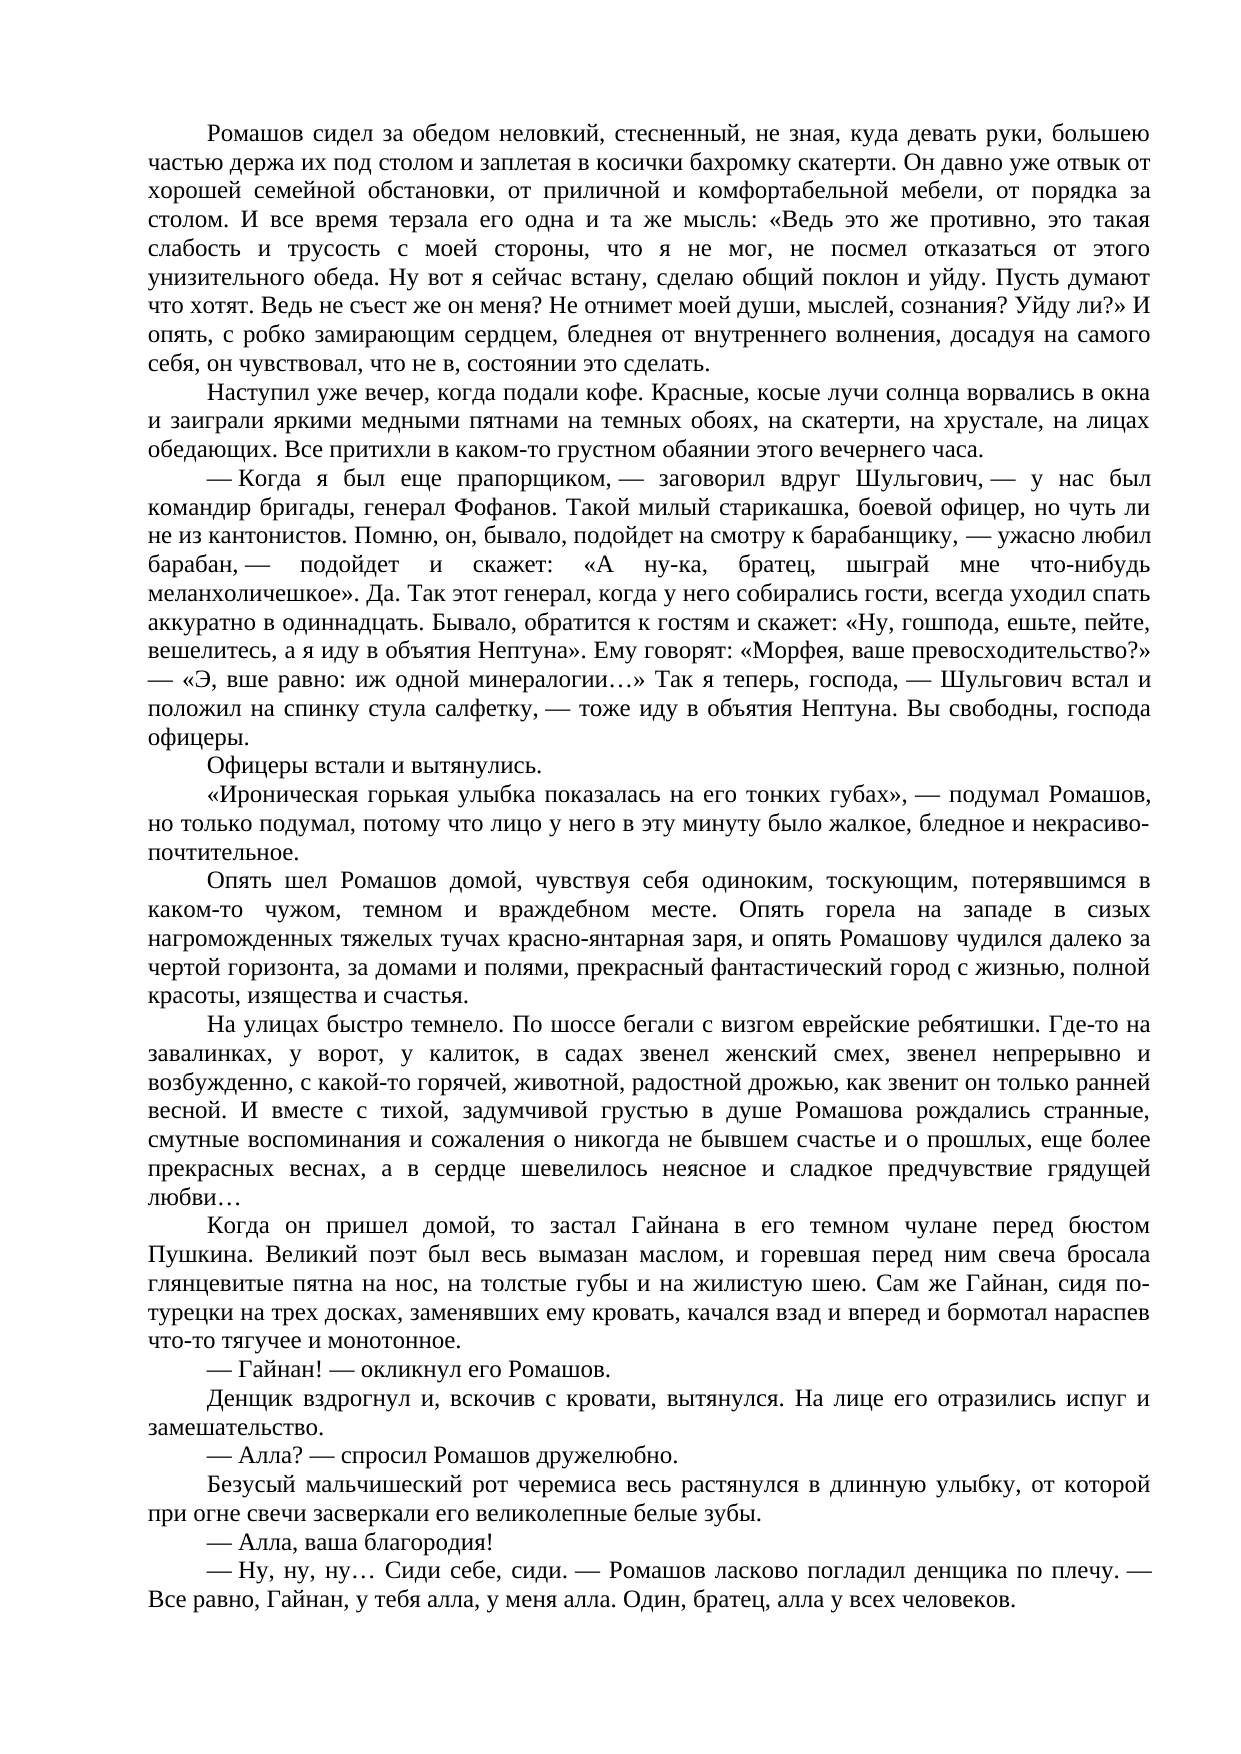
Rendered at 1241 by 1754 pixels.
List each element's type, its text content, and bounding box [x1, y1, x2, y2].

text — Гайнан! — окликнул его Ромашов. [148, 1354, 1152, 1383]
text Денщик вздрогнул и, вскочив с кровати, вытянулся. На лице его отразились испуг и замешательство. [148, 1383, 1152, 1441]
text Ромашов сидел за обедом неловкий, стесненный, не зная, куда девать руки, большею частью держа их под столом и заплетая в косички бахромку скатерти. Он давно уже отвык от хорошей семейной обстановки, от приличной и комфортабельной мебели, от порядка за столом. И все время терзала его одна и та же мысль: «Ведь это же противно, это такая слабость и трусость с моей стороны, что я не мог, не посмел отказаться от этого унизительного обеда. Ну вот я сейчас встану, сделаю общий поклон и уйду. Пусть думают что хотят. Ведь не съест же он меня? Не отнимет моей души, мыслей, сознания? Уйду ли?» И опять, с робко замирающим сердцем, бледнея от внутреннего волнения, досадуя на самого себя, он чувствовал, что не в, состоянии это сделать. [148, 118, 1152, 377]
text Безусый мальчишеский рот черемиса весь растянулся в длинную улыбку, от которой при огне свечи засверкали его великолепные белые зубы. [148, 1469, 1152, 1527]
text Офицеры встали и вытянулись. [148, 751, 1152, 779]
text — Когда я был еще прапорщиком, — заговорил вдруг Шульгович, — у нас был командир бригады, генерал Фофанов. Такой милый старикашка, боевой офицер, но чуть ли не из кантонистов. Помню, он, бывало, подойдет на смотру к барабанщику, — ужасно любил барабан, — подойдет и скажет: «А ну-ка, братец, шыграй мне что-нибудь меланхоличешкое». Да. Так этот генерал, когда у него собирались гости, всегда уходил спать аккуратно в одиннадцать. Бывало, обратится к гостям и скажет: «Ну, гошпода, ешьте, пейте, вешелитесь, а я иду в объятия Нептуна». Ему говорят: «Морфея, ваше превосходительство?» — «Э, вше равно: иж одной минералогии…» Так я теперь, господа, — Шульгович встал и положил на спинку стула салфетку, — тоже иду в объятия Нептуна. Вы свободны, господа офицеры. [148, 463, 1152, 751]
text — Алла, ваша благородия! [148, 1527, 1152, 1556]
text — Ну, ну, ну… Сиди себе, сиди. — Ромашов ласково погладил денщика по плечу. — Все равно, Гайнан, у тебя алла, у меня алла. Один, братец, алла у всех человеков. [148, 1556, 1152, 1613]
text На улицах быстро темнело. По шоссе бегали с визгом еврейские ребятишки. Где-то на завалинках, у ворот, у калиток, в садах звенел женский смех, звенел непрерывно и возбужденно, с какой-то горячей, животной, радостной дрожью, как звенит он только ранней весной. И вместе с тихой, задумчивой грустью в душе Ромашова рождались странные, смутные воспоминания и сожаления о никогда не бывшем счастье и о прошлых, еще более прекрасных веснах, а в сердце шевелилось неясное и сладкое предчувствие грядущей любви… [148, 1009, 1152, 1211]
text Когда он пришел домой, то застал Гайнана в его темном чулане перед бюстом Пушкина. Великий поэт был весь вымазан маслом, и горевшая перед ним свеча бросала глянцевитые пятна на нос, на толстые губы и на жилистую шею. Сам же Гайнан, сидя по-турецки на трех досках, заменявших ему кровать, качался взад и вперед и бормотал нараспев что-то тягучее и монотонное. [148, 1211, 1152, 1354]
text «Ироническая горькая улыбка показалась на его тонких губах», — подумал Ромашов, но только подумал, потому что лицо у него в эту минуту было жалкое, бледное и некрасиво-почтительное. [148, 779, 1152, 866]
text Наступил уже вечер, когда подали кофе. Красные, косые лучи солнца ворвались в окна и заиграли яркими медными пятнами на темных обоях, на скатерти, на хрустале, на лицах обедающих. Все притихли в каком-то грустном обаянии этого вечернего часа. [148, 377, 1152, 463]
text — Алла? — спросил Ромашов дружелюбно. [148, 1441, 1152, 1469]
text Опять шел Ромашов домой, чувствуя себя одиноким, тоскующим, потерявшимся в каком-то чужом, темном и враждебном месте. Опять горела на западе в сизых нагроможденных тяжелых тучах красно-янтарная заря, и опять Ромашову чудился далеко за чертой горизонта, за домами и полями, прекрасный фантастический город с жизнью, полной красоты, изящества и счастья. [148, 866, 1152, 1009]
